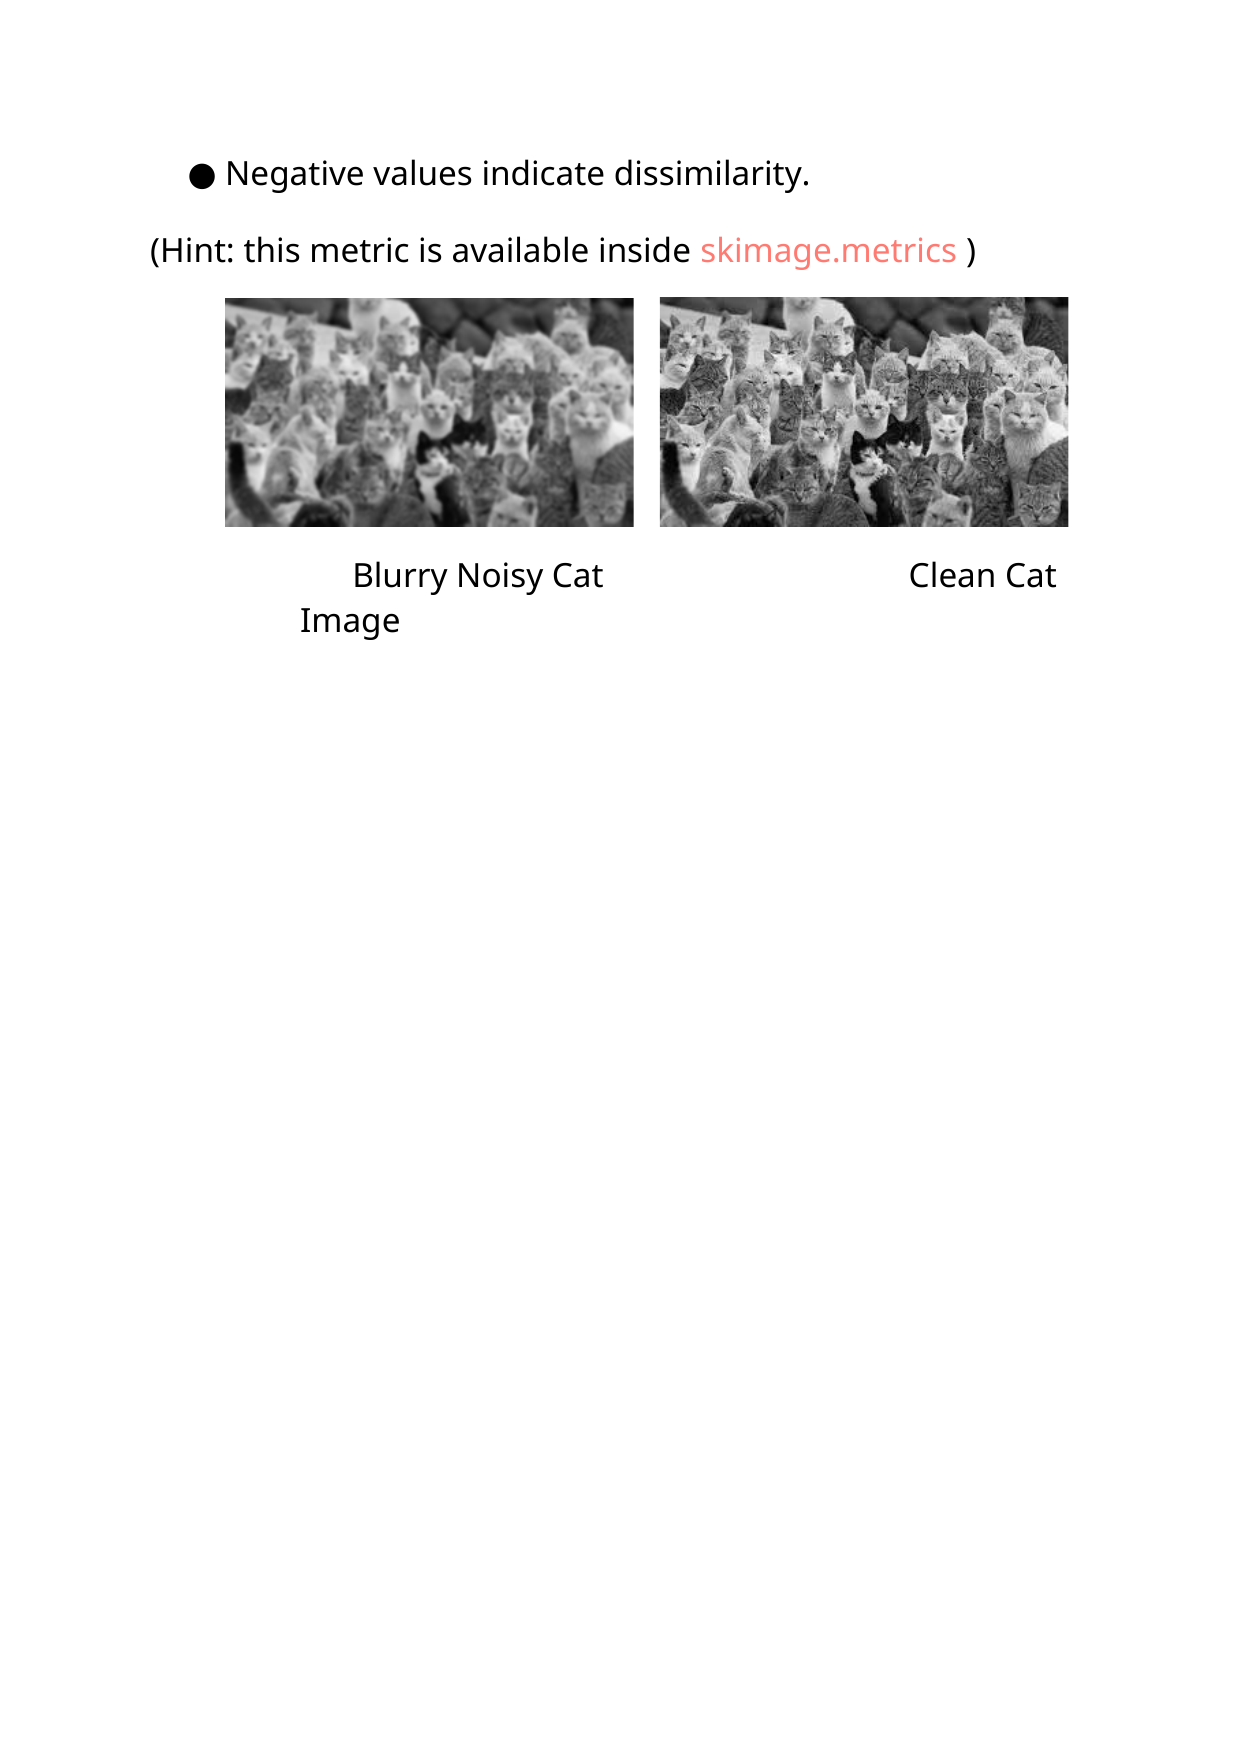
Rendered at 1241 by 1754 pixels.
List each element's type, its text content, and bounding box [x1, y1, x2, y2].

text (Hint: this metric is available inside skimage.metrics ) [150, 227, 1090, 273]
list Negative values indicate dissimilarity. [187, 150, 1090, 195]
picture [225, 298, 634, 527]
text Blurry Noisy Cat Clean Cat Image [300, 551, 1090, 642]
picture [659, 297, 1069, 527]
